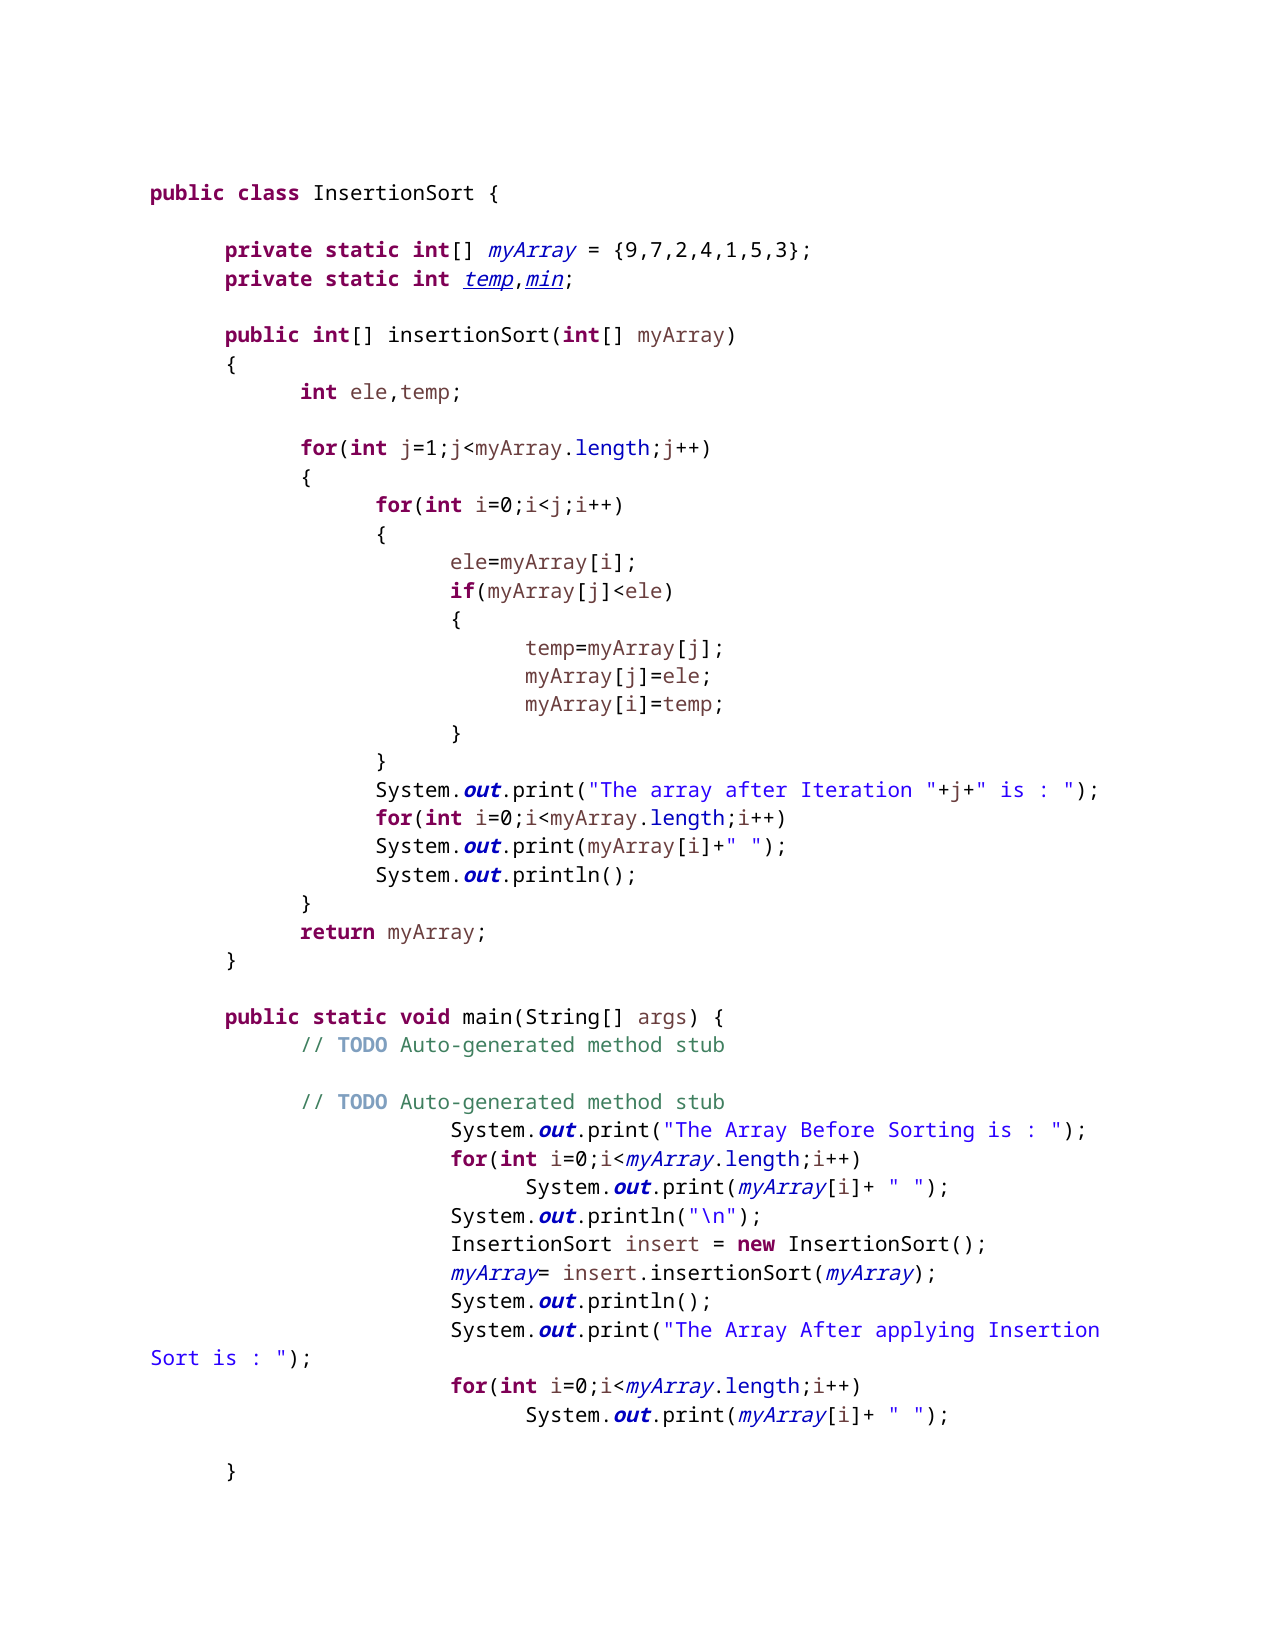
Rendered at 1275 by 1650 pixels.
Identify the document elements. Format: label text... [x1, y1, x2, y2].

text if(myArray[j]<ele) [150, 576, 1125, 604]
text { [150, 349, 1125, 377]
text } [150, 945, 1125, 974]
text public int[] insertionSort(int[] myArray) [150, 320, 1125, 349]
text public class InsertionSort { [150, 178, 1125, 207]
text { [150, 519, 1125, 547]
text private static int[] myArray = {9,7,2,4,1,5,3}; [150, 235, 1125, 264]
text myArray= insert.insertionSort(myArray); [150, 1258, 1125, 1286]
text // TODO Auto-generated method stub [150, 1030, 1125, 1059]
text temp=myArray[j]; [150, 633, 1125, 661]
text } [150, 1456, 1125, 1485]
text System.out.print("The array after Iteration "+j+" is : "); [150, 775, 1125, 803]
text for(int j=1;j<myArray.length;j++) [150, 433, 1125, 462]
text private static int temp,min; [150, 264, 1125, 292]
text } [150, 888, 1125, 917]
text System.out.println(); [150, 1286, 1125, 1315]
text { [150, 462, 1125, 490]
text for(int i=0;i<myArray.length;i++) [150, 803, 1125, 832]
text System.out.print("The Array After applying Insertion Sort is : "); [150, 1315, 1125, 1372]
text public static void main(String[] args) { [150, 1002, 1125, 1030]
text } [150, 746, 1125, 775]
text System.out.print(myArray[i]+" "); [150, 832, 1125, 860]
text System.out.println("\n"); [150, 1201, 1125, 1229]
text int ele,temp; [150, 377, 1125, 406]
text } [150, 718, 1125, 746]
text for(int i=0;i<j;i++) [150, 490, 1125, 519]
text System.out.print("The Array Before Sorting is : "); [150, 1116, 1125, 1144]
text InsertionSort insert = new InsertionSort(); [150, 1229, 1125, 1258]
text for(int i=0;i<myArray.length;i++) [150, 1372, 1125, 1400]
text System.out.println(); [150, 860, 1125, 888]
text { [150, 604, 1125, 633]
text System.out.print(myArray[i]+ " "); [150, 1400, 1125, 1428]
text ele=myArray[i]; [150, 547, 1125, 576]
text return myArray; [150, 917, 1125, 945]
text for(int i=0;i<myArray.length;i++) [150, 1144, 1125, 1172]
text System.out.print(myArray[i]+ " "); [150, 1172, 1125, 1201]
text myArray[i]=temp; [150, 689, 1125, 718]
text // TODO Auto-generated method stub [150, 1087, 1125, 1116]
text myArray[j]=ele; [150, 661, 1125, 689]
